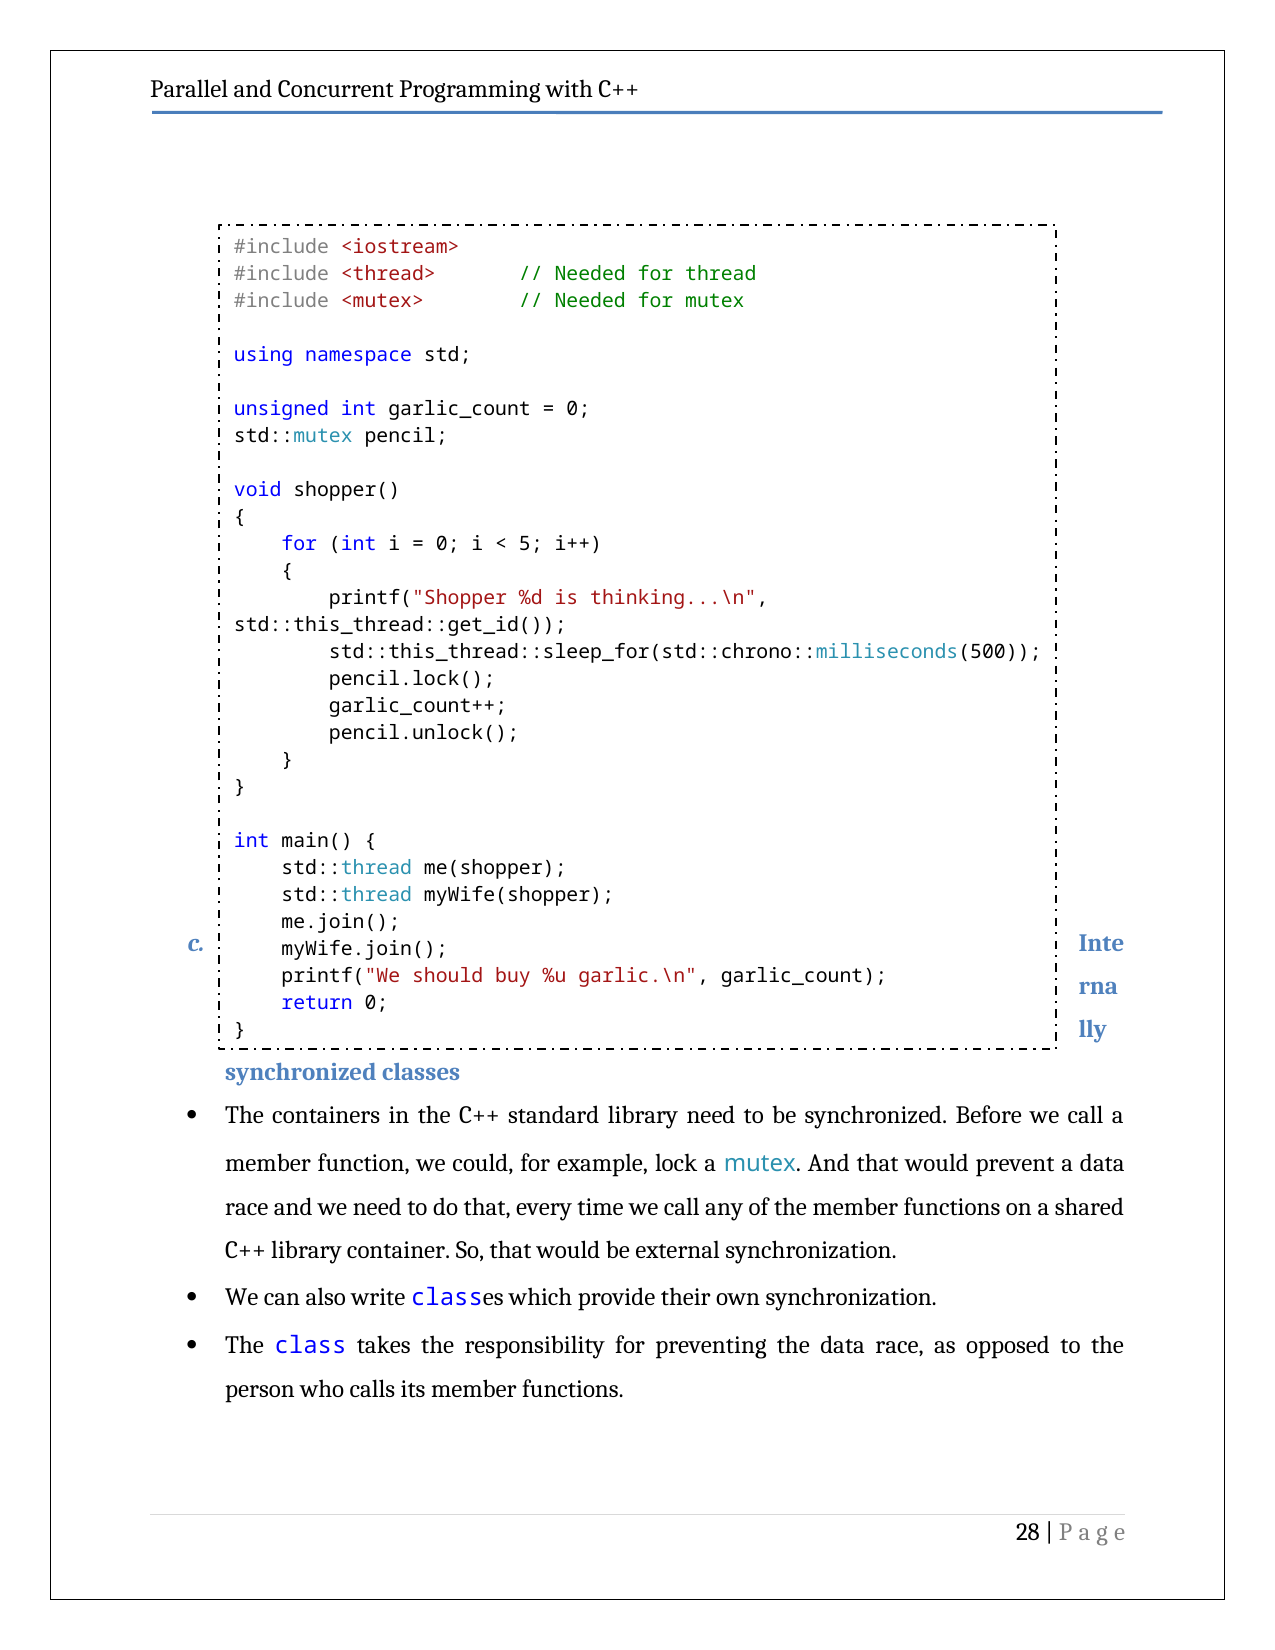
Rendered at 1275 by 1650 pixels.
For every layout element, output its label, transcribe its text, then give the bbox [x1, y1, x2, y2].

list The class takes the responsibility for preventing the data race, as opposed to the person who calls its member functions. [187, 1328, 1125, 1404]
list The containers in the C++ standard library need to be synchronized. Before we call a member function, we could, for example, lock a mutex. And that would prevent a data race and we need to do that, every time we call any of the member functions on a shared C++ library container. So, that would be external synchronization. [187, 1101, 1125, 1265]
subtitle Internally synchronized classes [187, 929, 1125, 1087]
list We can also write classes which provide their own synchronization. [187, 1279, 1125, 1312]
